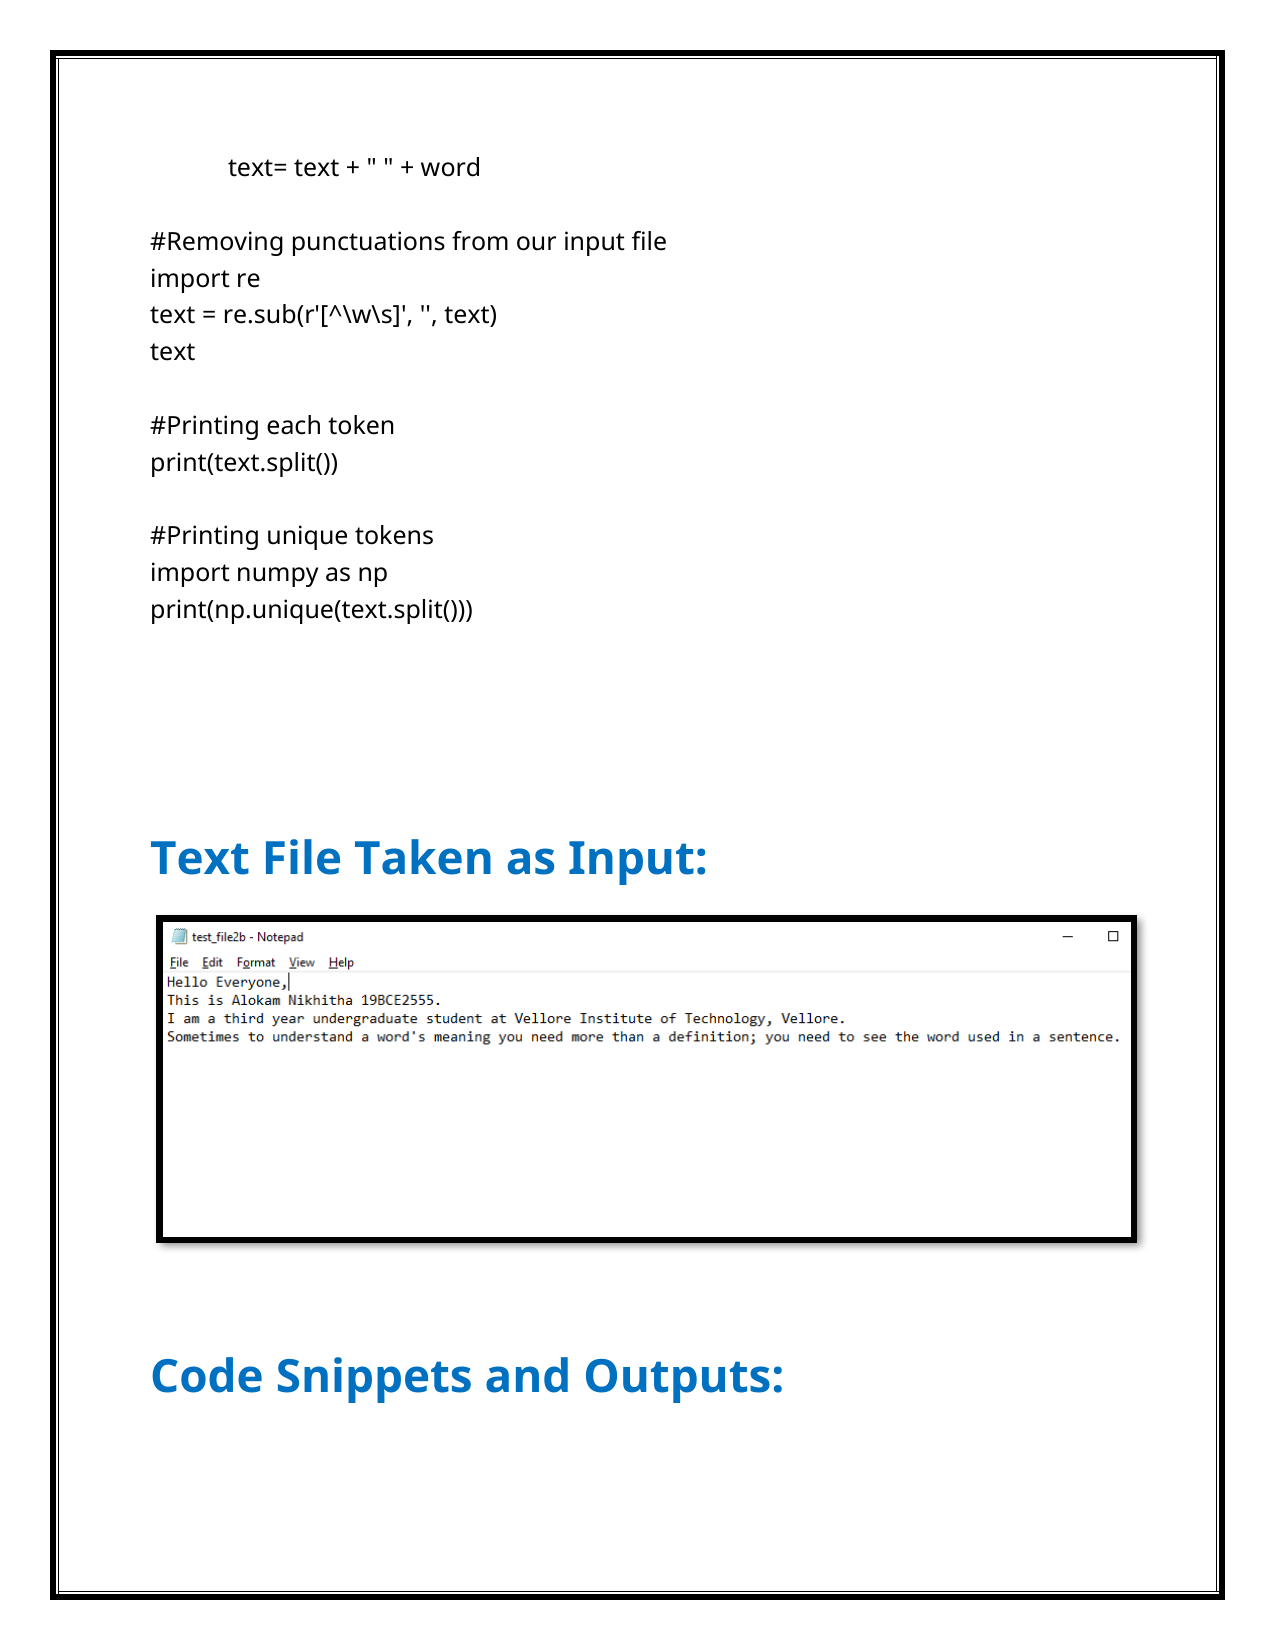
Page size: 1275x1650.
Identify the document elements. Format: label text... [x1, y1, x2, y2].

text print(np.unique(text.split())) [150, 591, 1125, 625]
text Text File Taken as Input: [150, 825, 1125, 887]
text text = re.sub(r'[^\w\s]', '', text) [150, 297, 1125, 331]
text import numpy as np [150, 554, 1125, 588]
text #Removing punctuations from our input file [150, 223, 1125, 258]
text Code Snippets and Outputs: [150, 1344, 1125, 1406]
picture [163, 922, 1131, 1237]
text #Printing unique tokens [150, 518, 1125, 552]
text #Printing each token [150, 407, 1125, 441]
text text [150, 334, 1125, 368]
text import re [150, 260, 1125, 294]
text text= text + " " + word [150, 150, 1125, 184]
text print(text.split()) [150, 444, 1125, 478]
